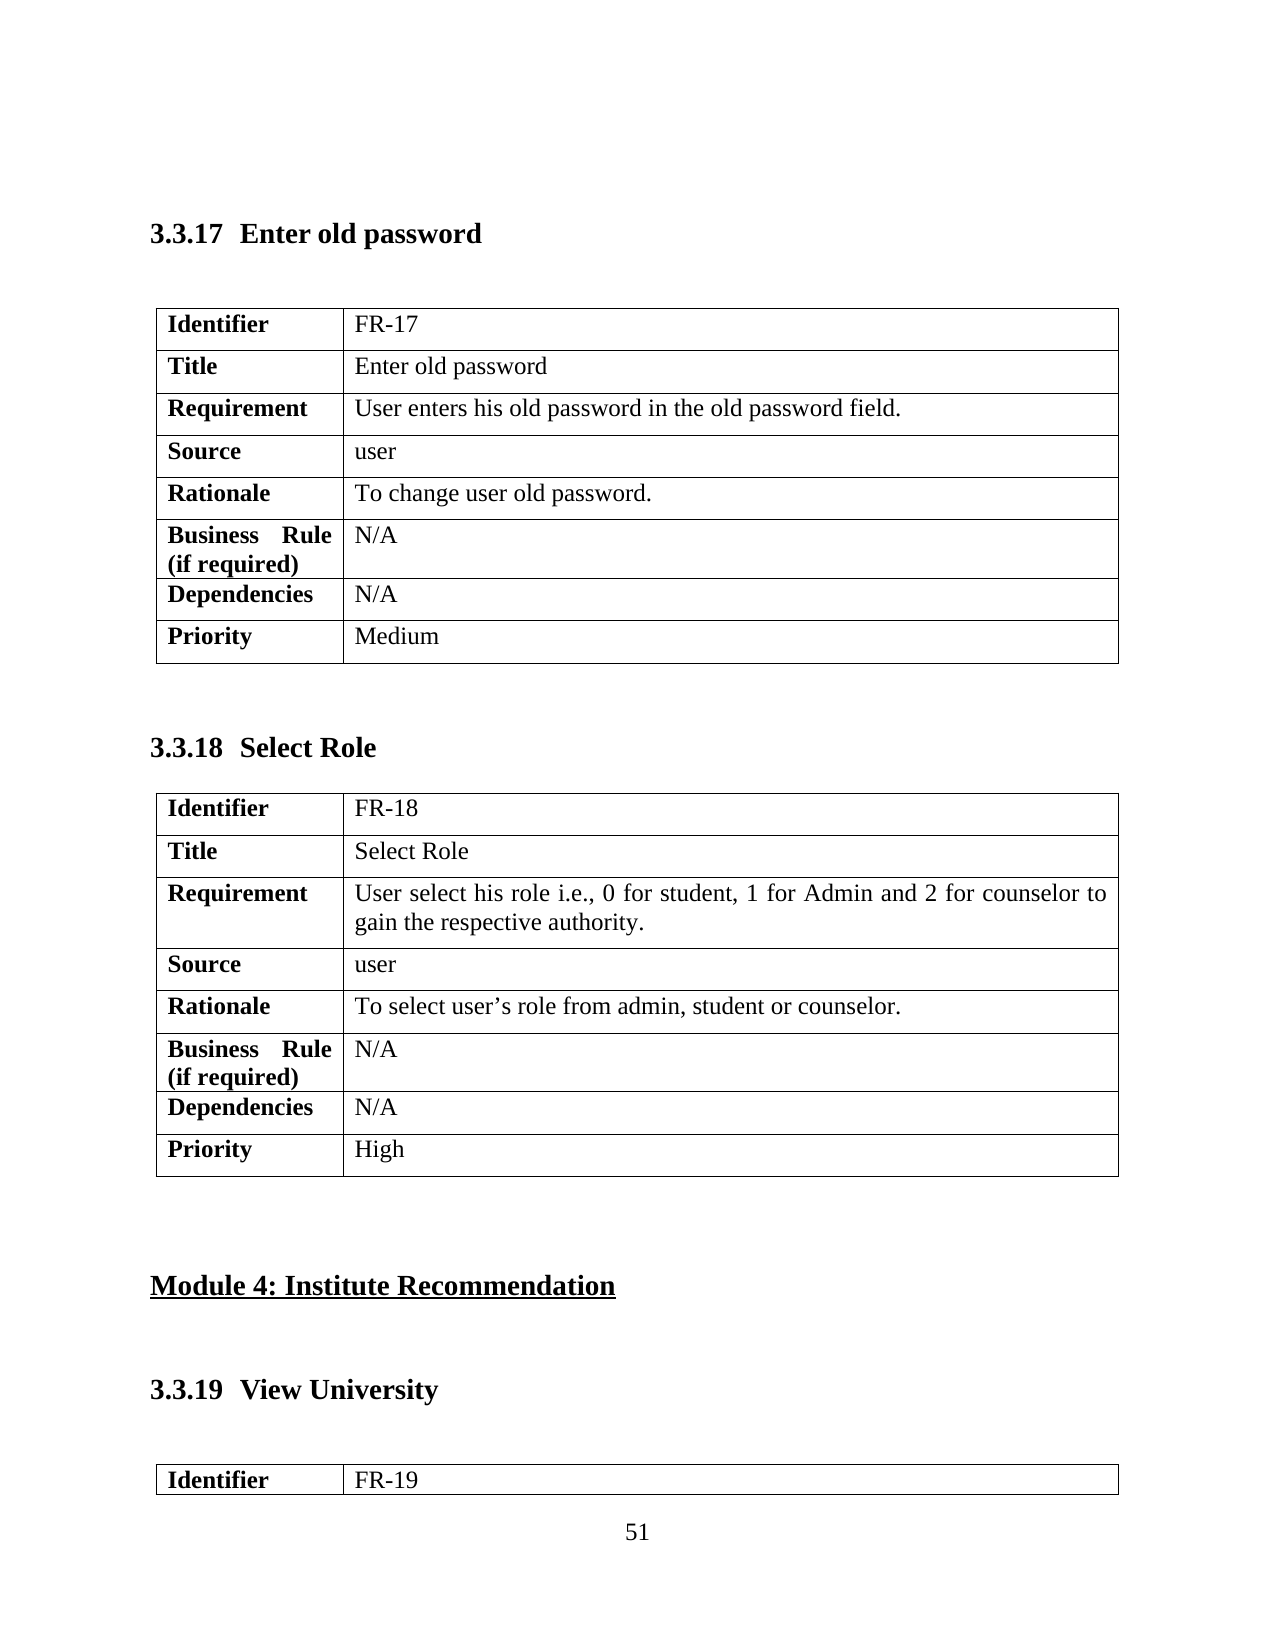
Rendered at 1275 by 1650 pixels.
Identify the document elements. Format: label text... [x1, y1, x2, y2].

table_cell Enter old password [344, 351, 1118, 392]
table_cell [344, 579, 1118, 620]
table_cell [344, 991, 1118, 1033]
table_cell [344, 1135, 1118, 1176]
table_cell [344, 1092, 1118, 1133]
table_cell Source [157, 436, 343, 477]
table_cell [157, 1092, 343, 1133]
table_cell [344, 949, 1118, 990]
subtitle View University [150, 1372, 1125, 1406]
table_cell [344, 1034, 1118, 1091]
table_cell user [344, 436, 1118, 477]
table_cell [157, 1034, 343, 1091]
table_cell Business Rule (if required) [157, 520, 343, 578]
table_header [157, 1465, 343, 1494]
table_cell User enters his old password in the old password field. [344, 394, 1118, 435]
table_cell Requirement [157, 394, 343, 435]
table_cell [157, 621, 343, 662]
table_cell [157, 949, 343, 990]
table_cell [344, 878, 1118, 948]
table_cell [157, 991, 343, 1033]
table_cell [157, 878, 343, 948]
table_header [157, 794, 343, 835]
table_cell N/A [344, 520, 1118, 578]
table_cell Title [157, 351, 343, 392]
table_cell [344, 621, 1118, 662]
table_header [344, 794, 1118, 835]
table_cell To change user old password. [344, 478, 1118, 519]
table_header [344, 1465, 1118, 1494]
table_header FR-17 [344, 309, 1118, 350]
table_header Identifier [157, 309, 343, 350]
text Module 4: Institute Recommendation [150, 1268, 1125, 1301]
table_cell Rationale [157, 478, 343, 519]
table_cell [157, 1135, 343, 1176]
subtitle Enter old password [150, 216, 1125, 250]
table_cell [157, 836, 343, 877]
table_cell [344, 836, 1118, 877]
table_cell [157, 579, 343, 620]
subtitle Select Role [150, 730, 1125, 763]
